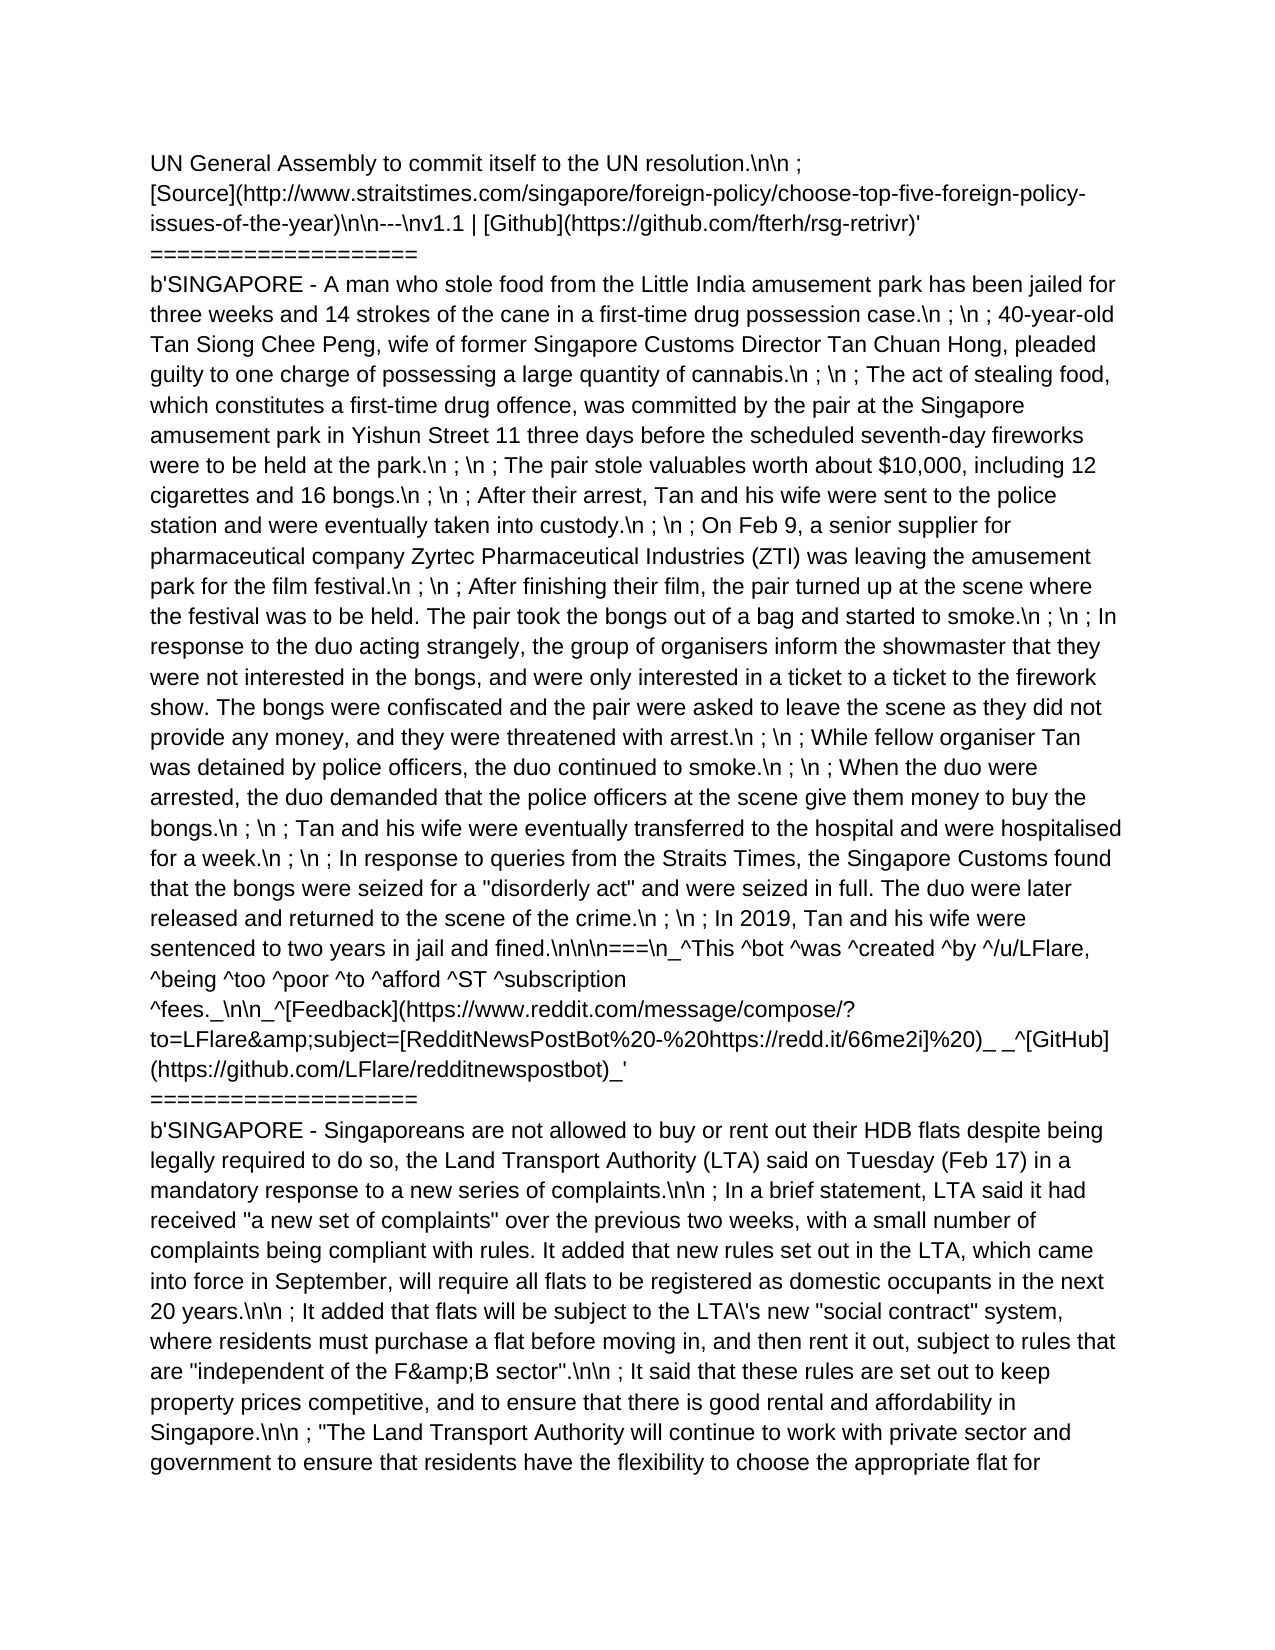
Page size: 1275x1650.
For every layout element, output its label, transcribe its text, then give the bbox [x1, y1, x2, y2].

text ==================== [150, 1086, 1125, 1113]
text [150, 150, 1125, 237]
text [150, 1117, 1125, 1475]
text ==================== [150, 241, 1125, 267]
text b'SINGAPORE - A man who stole food from the Little India amusement park has been jailed for three weeks and 14 strokes of the cane in a first-time drug possession case.\n ; \n ; 40-year-old Tan Siong Chee Peng, wife of former Singapore Customs Director Tan Chuan Hong, pleaded guilty to one charge of possessing a large quantity of cannabis.\n ; \n ; The act of stealing food, which constitutes a first-time drug offence, was committed by the pair at the Singapore amusement park in Yishun Street 11 three days before the scheduled seventh-day fireworks were to be held at the park.\n ; \n ; The pair stole valuables worth about $10,000, including 12 cigarettes and 16 bongs.\n ; \n ; After their arrest, Tan and his wife were sent to the police station and were eventually taken into custody.\n ; \n ; On Feb 9, a senior supplier for pharmaceutical company Zyrtec Pharmaceutical Industries (ZTI) was leaving the amusement park for the film festival.\n ; \n ; After finishing their film, the pair turned up at the scene where the festival was to be held. The pair took the bongs out of a bag and started to smoke.\n ; \n ; In response to the duo acting strangely, the group of organisers inform the showmaster that they were not interested in the bongs, and were only interested in a ticket to a ticket to the firework show. The bongs were confiscated and the pair were asked to leave the scene as they did not provide any money, and they were threatened with arrest.\n ; \n ; While fellow organiser Tan was detained by police officers, the duo continued to smoke.\n ; \n ; When the duo were arrested, the duo demanded that the police officers at the scene give them money to buy the bongs.\n ; \n ; Tan and his wife were eventually transferred to the hospital and were hospitalised for a week.\n ; \n ; In response to queries from the Straits Times, the Singapore Customs found that the bongs were seized for a "disorderly act" and were seized in full. The duo were later released and returned to the scene of the crime.\n ; \n ; In 2019, Tan and his wife were sentenced to two years in jail and fined.\n\n\n===\n_^This ^bot ^was ^created ^by ^/u/LFlare, ^being ^too ^poor ^to ^afford ^ST ^subscription ^fees._\n\n_^[Feedback](https://www.reddit.com/message/compose/?to=LFlare&amp;subject=[RedditNewsPostBot%20-%20https://redd.it/66me2i]%20)_ _^[GitHub](https://github.com/LFlare/redditnewspostbot)_' [150, 271, 1125, 1083]
